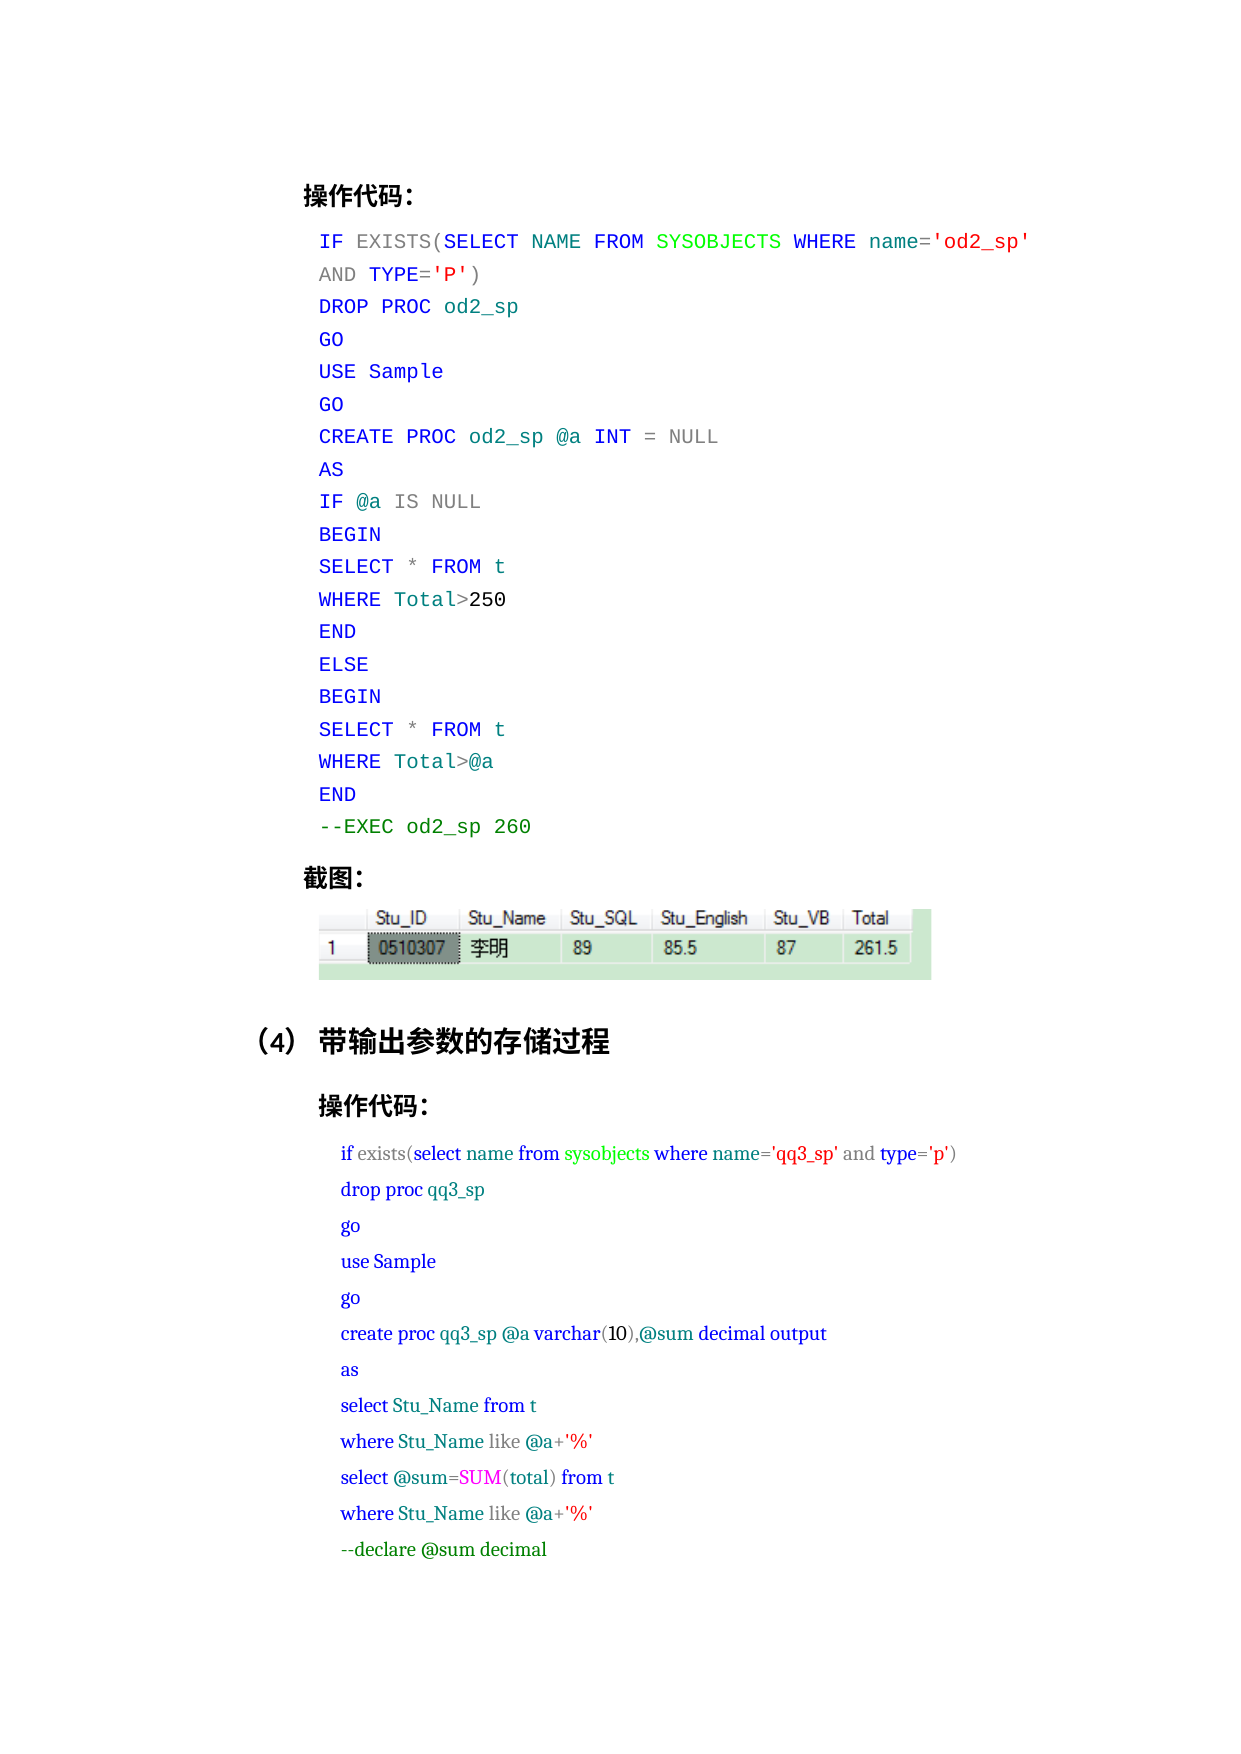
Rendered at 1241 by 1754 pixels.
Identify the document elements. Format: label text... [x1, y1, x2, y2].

text select Stu_Name from t [341, 1389, 1053, 1422]
list 带输出参数的存储过程 [241, 1007, 1053, 1072]
text 操作代码： [241, 162, 1053, 227]
text go [341, 1209, 1053, 1242]
text BEGIN [319, 682, 1053, 714]
text go [341, 1281, 1053, 1314]
text ELSE [319, 649, 1053, 682]
text SELECT * FROM t [319, 552, 1053, 584]
text IF EXISTS(SELECT NAME FROM SYSOBJECTS WHERE name='od2_sp' AND TYPE='P') [319, 227, 1053, 292]
text as [341, 1353, 1053, 1386]
text use Sample [341, 1245, 1053, 1278]
text 截图： [241, 844, 1053, 909]
text if exists(select name from sysobjects where name='qq3_sp' and type='p') [341, 1137, 1053, 1169]
picture [318, 909, 932, 980]
text --EXEC od2_sp 260 [319, 812, 1053, 844]
text GO [319, 389, 1053, 422]
text WHERE Total>250 [319, 584, 1053, 617]
text END [319, 779, 1053, 812]
text where Stu_Name like @a+'%' [341, 1425, 1053, 1458]
text USE Sample [319, 357, 1053, 389]
text SELECT * FROM t [319, 714, 1053, 747]
text IF @a IS NULL [319, 487, 1053, 519]
text WHERE Total>@a [319, 747, 1053, 779]
text CREATE PROC od2_sp @a INT = NULL [319, 422, 1053, 454]
text GO [319, 324, 1053, 357]
text create proc qq3_sp @a varchar(10),@sum decimal output [341, 1317, 1053, 1350]
text BEGIN [319, 519, 1053, 552]
text END [319, 617, 1053, 649]
list 操作代码： [319, 1072, 1053, 1137]
text drop proc qq3_sp [341, 1173, 1053, 1206]
text --declare @sum decimal [341, 1533, 1053, 1566]
text select @sum=SUM(total) from t [341, 1461, 1053, 1494]
text AS [319, 454, 1053, 487]
text where Stu_Name like @a+'%' [341, 1497, 1053, 1530]
text DROP PROC od2_sp [319, 292, 1053, 324]
